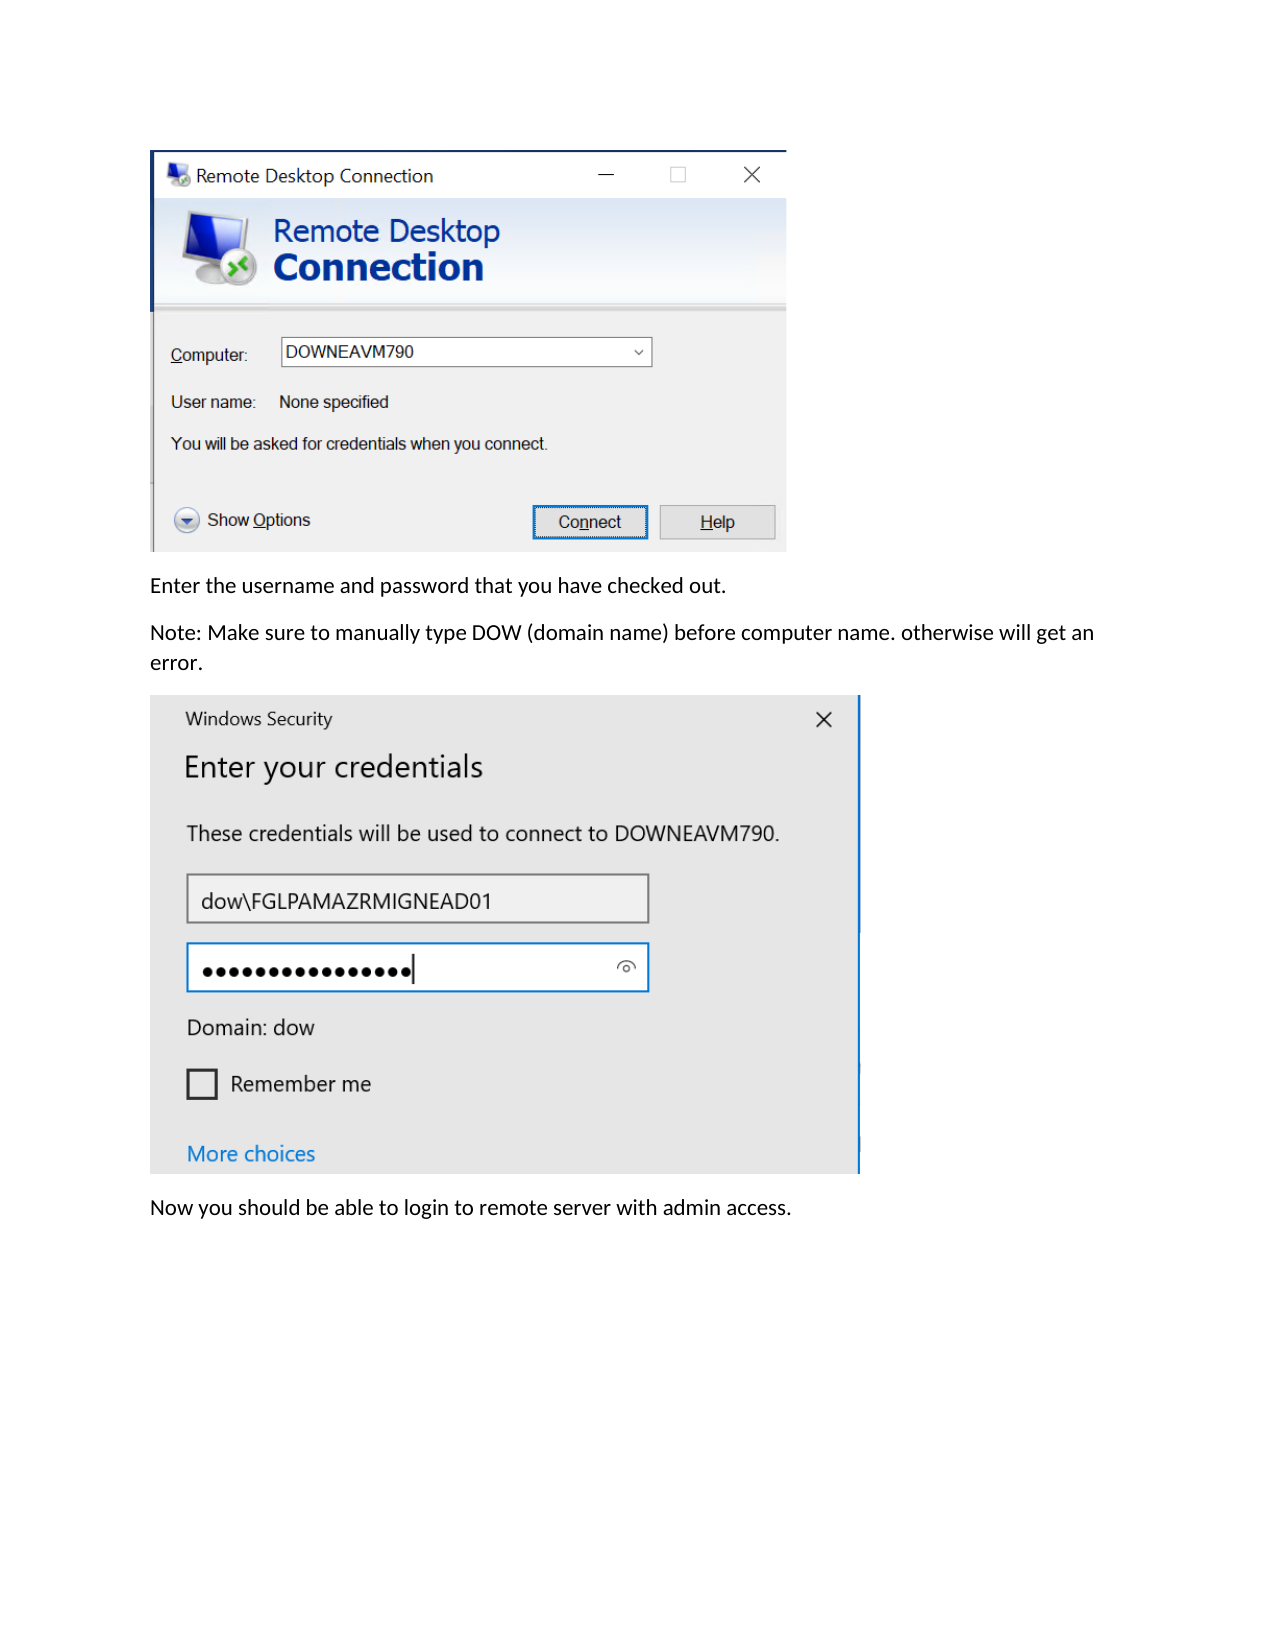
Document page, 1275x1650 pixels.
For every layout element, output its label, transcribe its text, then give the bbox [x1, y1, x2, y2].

text Enter the username and password that you have checked out. [150, 571, 1125, 599]
text Now you should be able to login to remote server with admin access. [150, 1193, 1125, 1221]
picture [150, 150, 787, 552]
picture [150, 695, 861, 1174]
text Note: Make sure to manually type DOW (domain name) before computer name. otherwise will get an error. [150, 618, 1125, 676]
